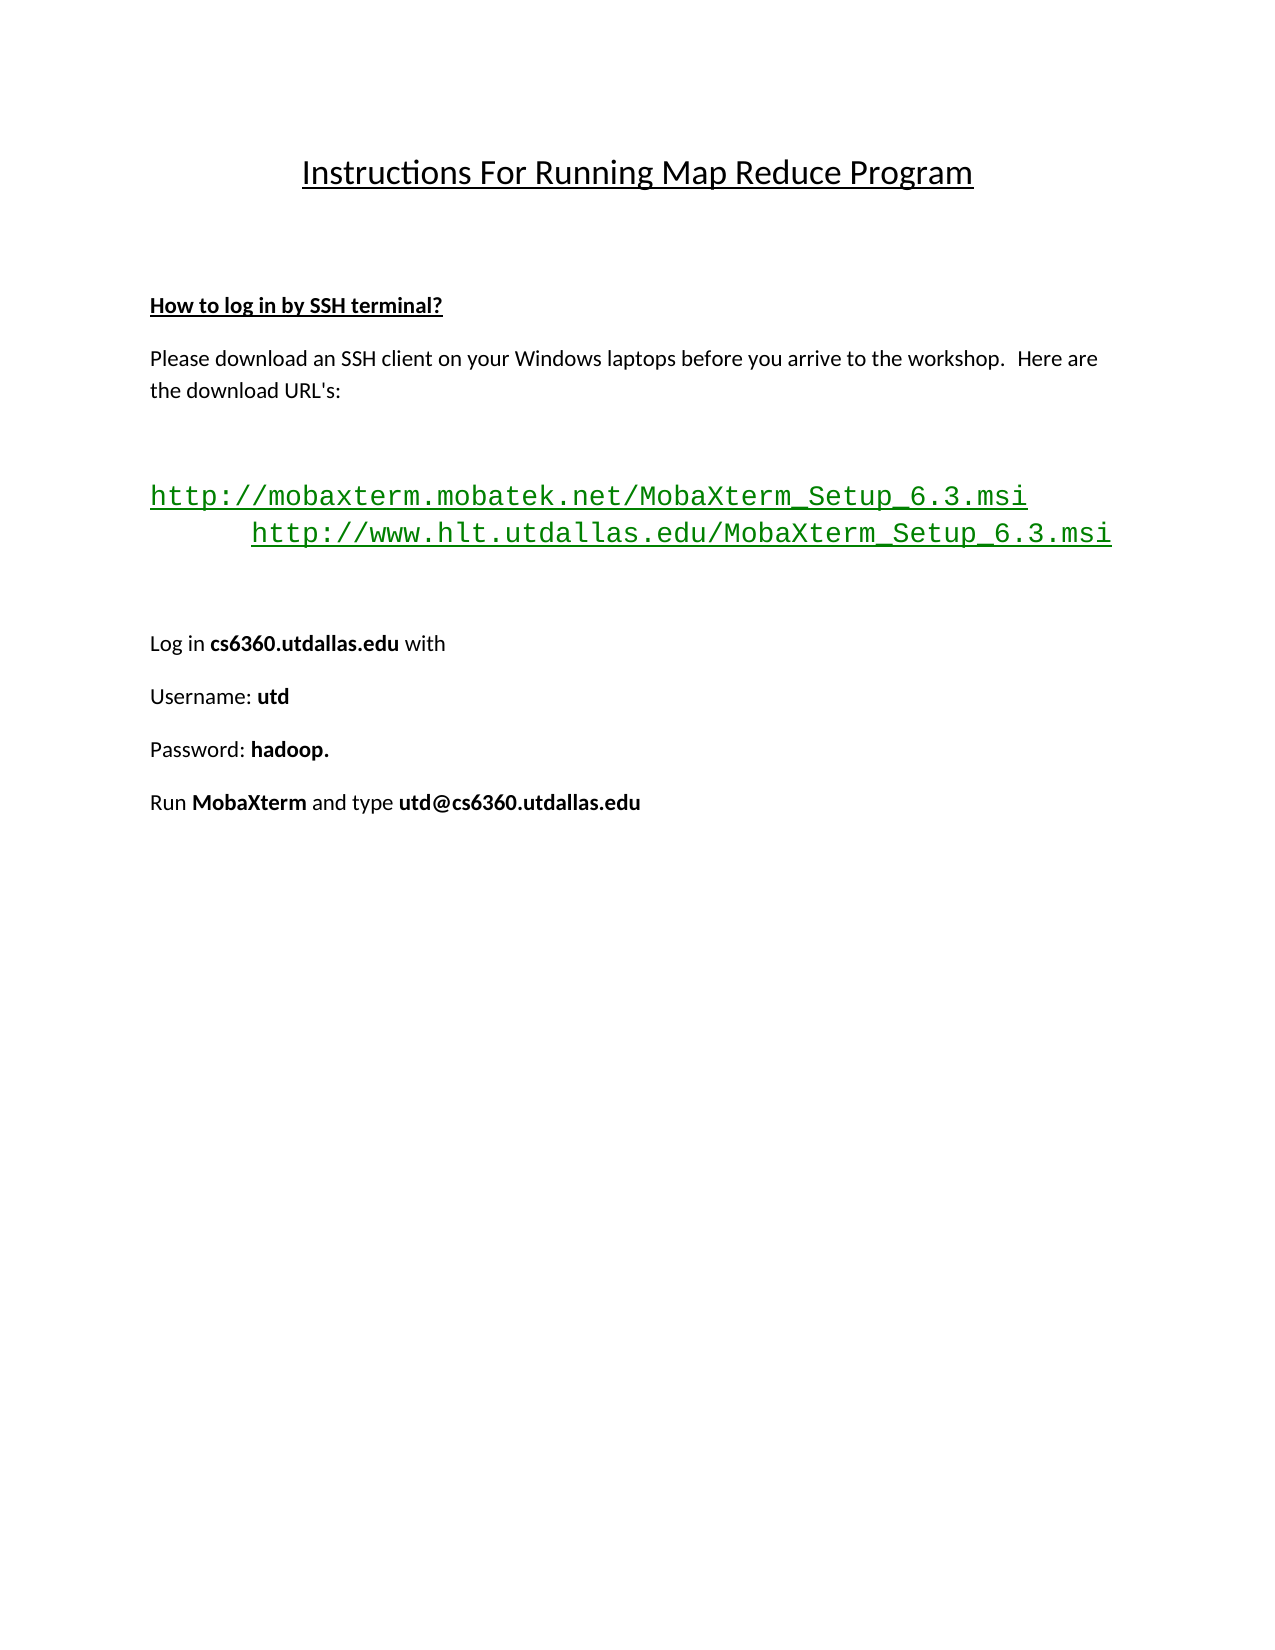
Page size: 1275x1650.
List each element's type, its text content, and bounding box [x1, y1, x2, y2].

text Password: hadoop. [150, 735, 1125, 763]
text How to log in by SSH terminal? [150, 291, 1125, 319]
text Please download an SSH client on your Windows laptops before you arrive to the workshop. Here are the download URL's: http://mobaxterm.mobatek.net/MobaXterm_Setup_6.3.msi http://www.hlt.utdallas.edu/MobaXterm_Setup_6.3.msi [150, 344, 1125, 551]
text Log in cs6360.utdallas.edu with [150, 629, 1125, 657]
text Instructions For Running Map Reduce Program [150, 150, 1125, 193]
text Username: utd [150, 682, 1125, 710]
text Run MobaXterm and type utd@cs6360.utdallas.edu [150, 788, 1125, 816]
